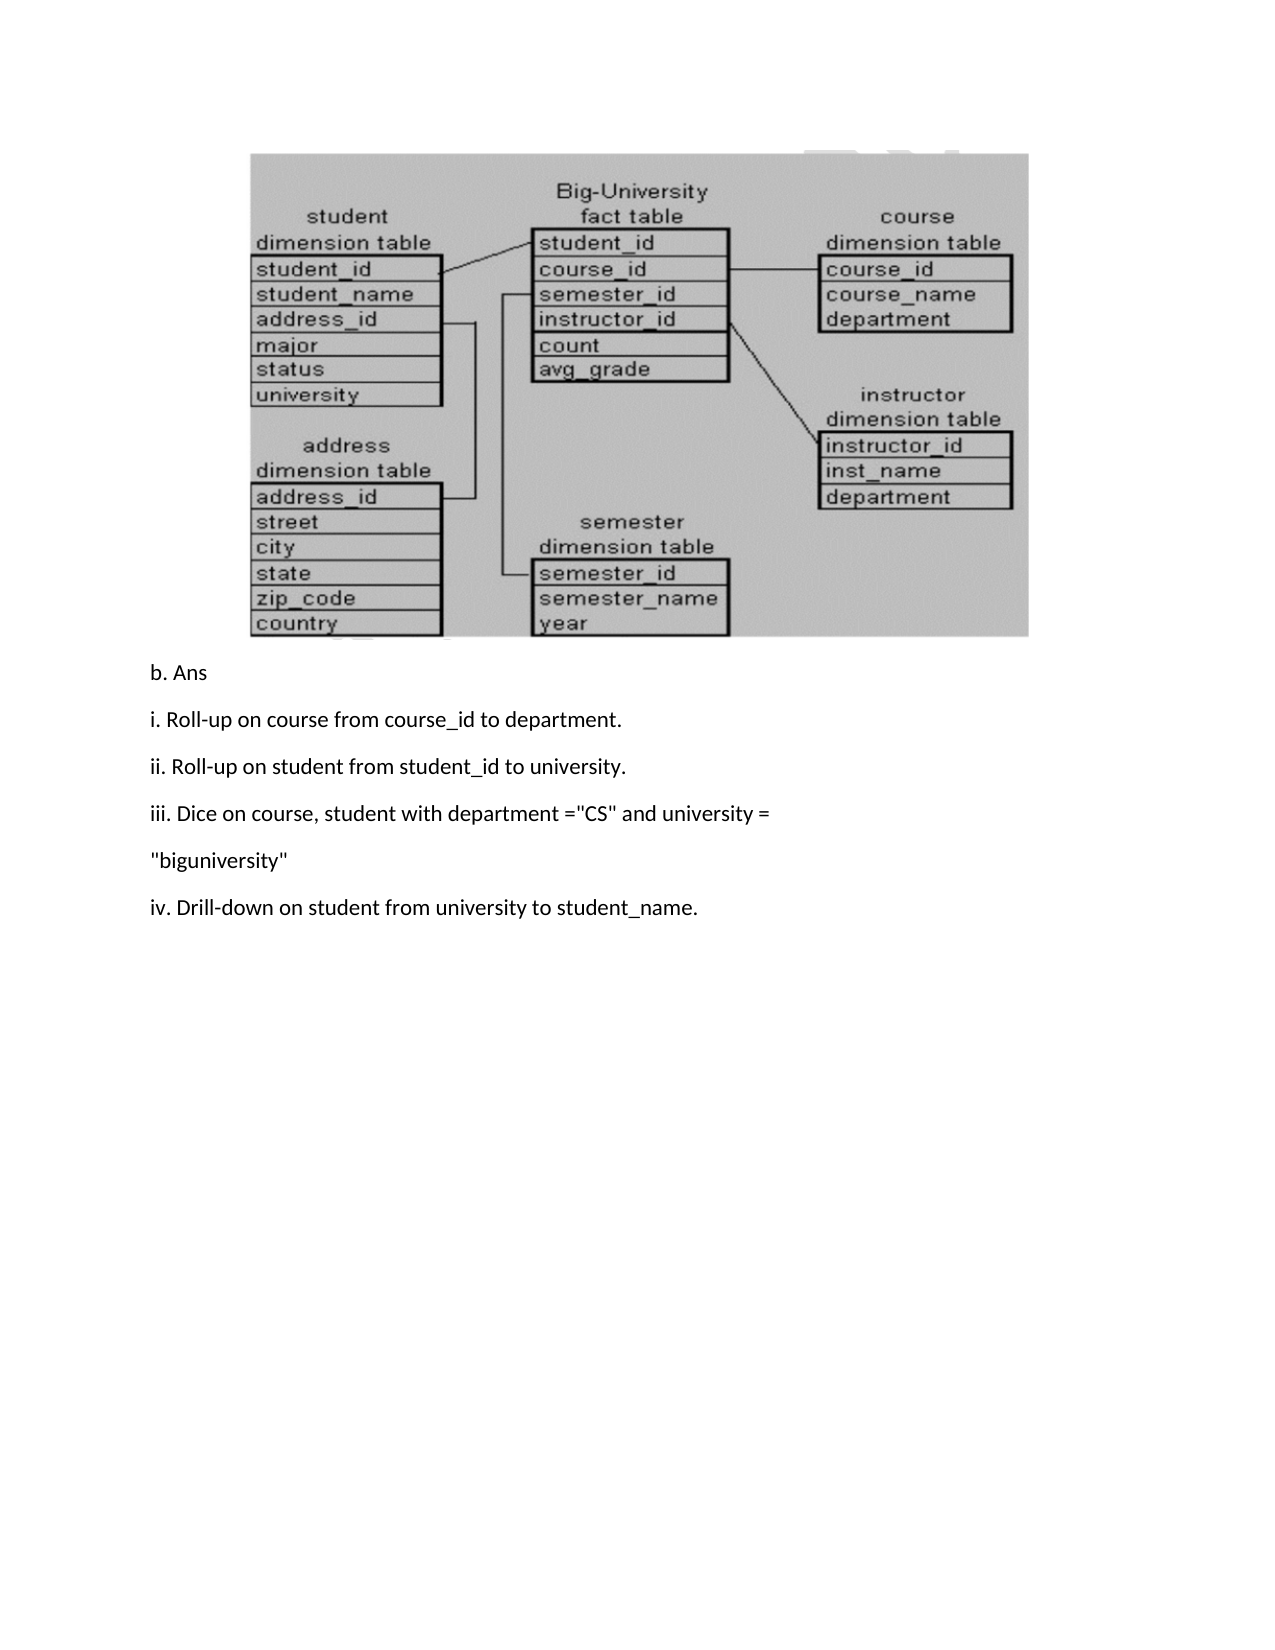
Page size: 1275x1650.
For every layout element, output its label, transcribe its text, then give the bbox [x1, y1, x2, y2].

text "biguniversity" [150, 846, 1125, 874]
text b. Ans [150, 658, 1125, 686]
picture [246, 150, 1029, 640]
text iv. Drill-down on student from university to student_name. [150, 893, 1125, 921]
text iii. Dice on course, student with department ="CS" and university = [150, 799, 1125, 827]
text ii. Roll-up on student from student_id to university. [150, 752, 1125, 780]
text i. Roll-up on course from course_id to department. [150, 705, 1125, 733]
